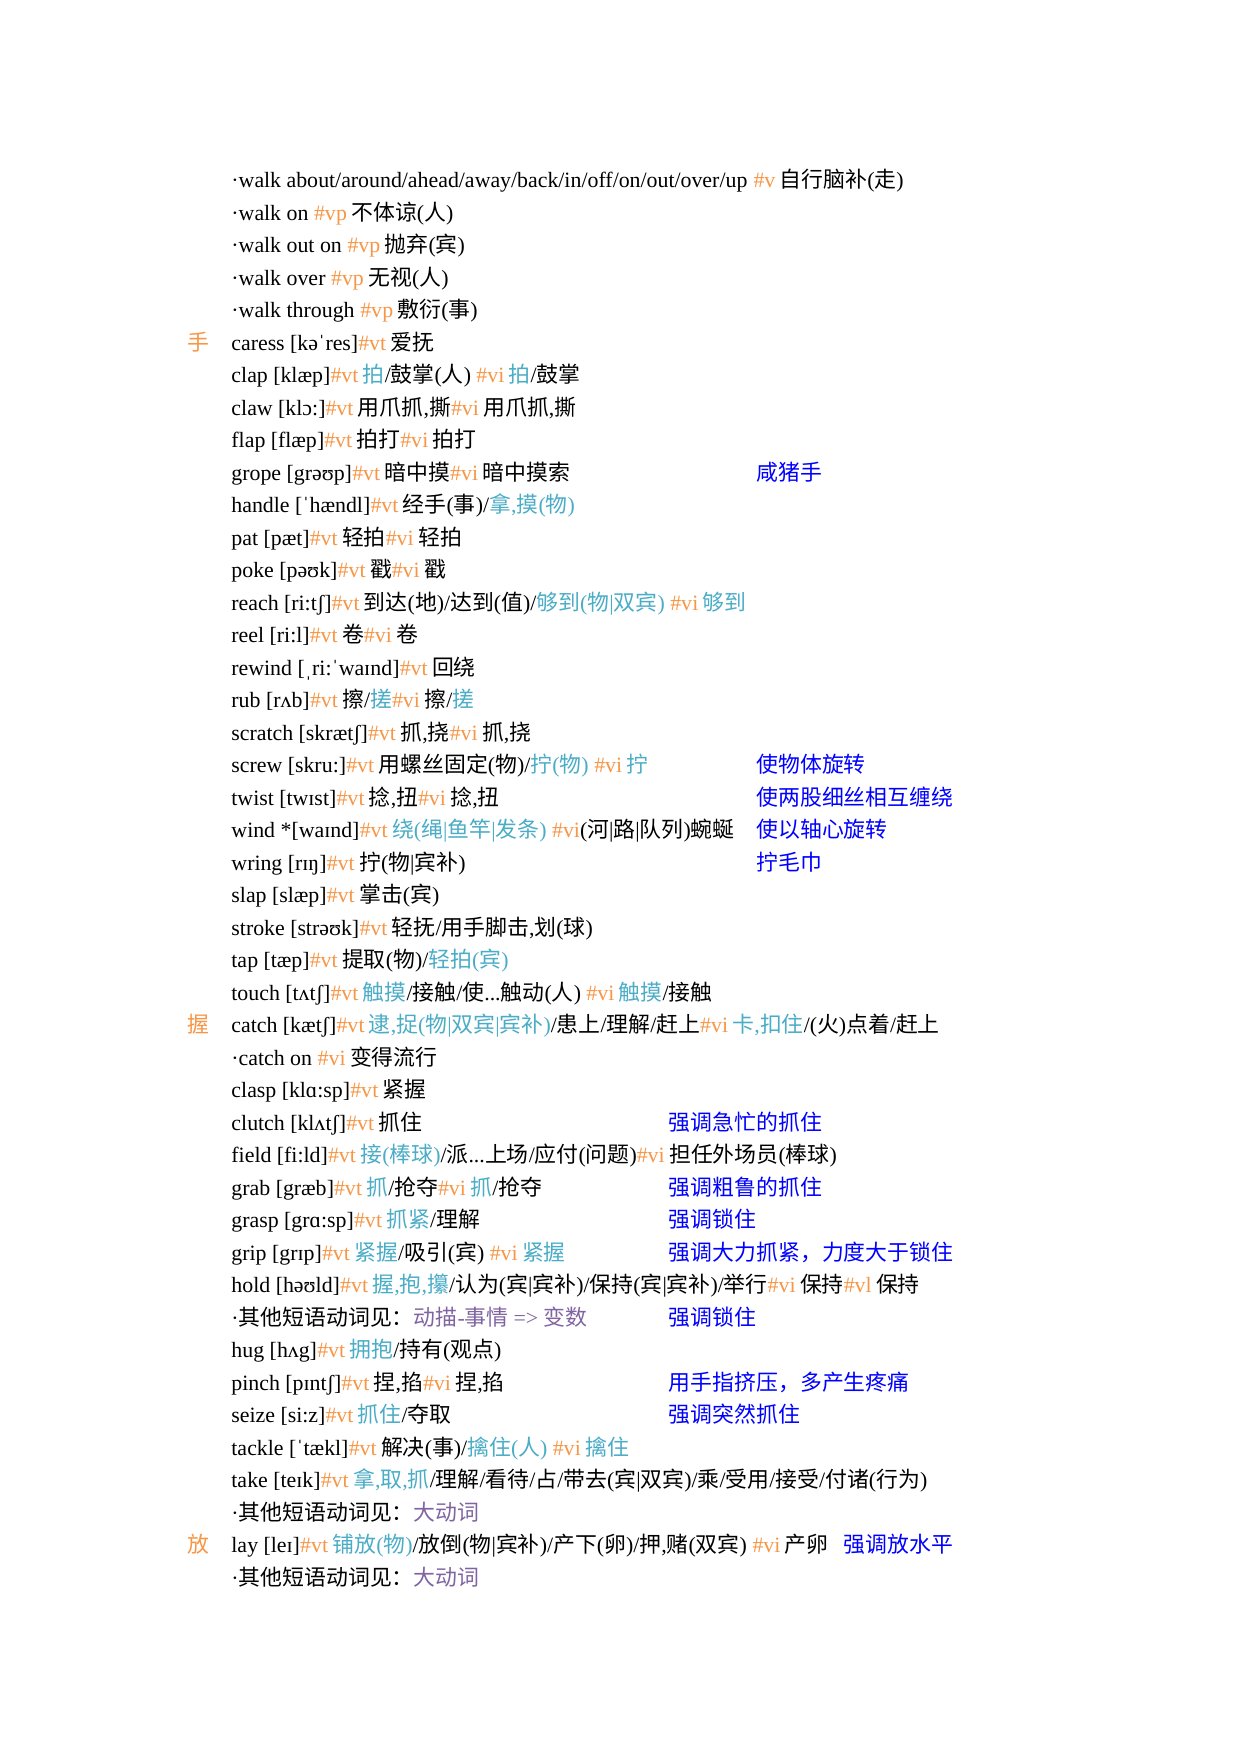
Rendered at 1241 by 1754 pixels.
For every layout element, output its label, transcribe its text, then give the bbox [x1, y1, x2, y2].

text 握 catch [kætʃ]#vt逮,捉(物|双宾|宾补)/患上/理解/赶上#vi卡,扣住/(火)点着/赶上 [187, 1007, 1053, 1039]
text seize [si:z]#vt抓住/夺取 强调突然抓住 [187, 1397, 1053, 1429]
text pat [pæt]#vt轻拍#vi轻拍 [187, 519, 1053, 552]
text reach [ri:tʃ]#vt到达(地)/达到(值)/够到(物|双宾) #vi够到 [187, 584, 1053, 617]
text grip [grɪp]#vt紧握/吸引(宾) #vi紧握 强调大力抓紧，力度大于锁住 [187, 1234, 1053, 1267]
text wring [rɪŋ]#vt拧(物|宾补) 拧毛巾 [187, 844, 1053, 877]
text claw [klɔ:]#vt用爪抓,撕#vi用爪抓,撕 [187, 389, 1053, 422]
text ·catch on #vi变得流行 clasp [klɑ:sp]#vt紧握 [187, 1039, 1053, 1104]
text ·其他短语动词见：动描-事情 => 变数 强调锁住 [187, 1299, 1053, 1332]
text touch [tʌtʃ]#vt触摸/接触/使...触动(人) #vi触摸/接触 [187, 974, 1053, 1007]
text pinch [pɪntʃ]#vt捏,掐#vi捏,掐 用手指挤压，多产生疼痛 [187, 1364, 1053, 1397]
text reel [ri:l]#vt卷#vi卷 [187, 617, 1053, 649]
text ·其他短语动词见：大动词 [187, 1494, 1053, 1527]
text 放 lay [leɪ]#vt铺放(物)/放倒(物|宾补)/产下(卵)/押,赌(双宾) #vi产卵 强调放水平 [187, 1527, 1053, 1559]
text grab [græb]#vt抓/抢夺#vi抓/抢夺 强调粗鲁的抓住 [187, 1169, 1053, 1202]
text rewind [ˌri:ˈwaɪnd]#vt回绕 [187, 649, 1053, 682]
text ·其他短语动词见：大动词 [187, 1559, 1053, 1592]
text screw [skru:]#vt用螺丝固定(物)/拧(物) #vi拧 使物体旋转 [187, 747, 1053, 779]
text wind *[waɪnd]#vt绕(绳|鱼竿|发条) #vi(河|路|队列)蜿蜒 使以轴心旋转 [187, 812, 1053, 844]
text stroke [strəʊk]#vt轻抚/用手脚击,划(球) [187, 909, 1053, 942]
text clap [klæp]#vt拍/鼓掌(人) #vi拍/鼓掌 [187, 357, 1053, 389]
text 手 caress [kəˈres]#vt爱抚 [187, 324, 1053, 357]
text grasp [grɑ:sp]#vt抓紧/理解 强调锁住 [187, 1202, 1053, 1234]
text hold [həʊld]#vt握,抱,攥/认为(宾|宾补)/保持(宾|宾补)/举行#vi保持#vl保持 [187, 1267, 1053, 1299]
text ·walk on #vp不体谅(人) [187, 194, 1053, 227]
text flap [flæp]#vt拍打#vi拍打 [187, 422, 1053, 454]
text handle [ˈhændl]#vt经手(事)/拿,摸(物) [187, 487, 1053, 519]
text twist [twɪst]#vt捻,扭#vi捻,扭 使两股细丝相互缠绕 [187, 779, 1053, 812]
text ·walk through #vp敷衍(事) [187, 292, 1053, 324]
text scratch [skrætʃ]#vt抓,挠#vi抓,挠 [187, 714, 1053, 747]
text grope [grəʊp]#vt暗中摸#vi暗中摸索 咸猪手 [187, 454, 1053, 487]
text rub [rʌb]#vt擦/搓#vi擦/搓 [187, 682, 1053, 714]
text field [fi:ld]#vt接(棒球)/派...上场/应付(问题)#vi担任外场员(棒球) [187, 1137, 1053, 1169]
text hug [hʌg]#vt拥抱/持有(观点) [187, 1332, 1053, 1364]
text take [teɪk]#vt拿,取,抓/理解/看待/占/带去(宾|双宾)/乘/受用/接受/付诸(行为) [187, 1462, 1053, 1494]
text clutch [klʌtʃ]#vt抓住 强调急忙的抓住 [187, 1104, 1053, 1137]
text ·walk about/around/ahead/away/back/in/off/on/out/over/up #v自行脑补(走) [187, 162, 1053, 194]
text ·walk out on #vp抛弃(宾) [187, 227, 1053, 259]
text slap [slæp]#vt掌击(宾) [187, 877, 1053, 909]
text poke [pəʊk]#vt戳#vi戳 [187, 552, 1053, 584]
text ·walk over #vp无视(人) [187, 259, 1053, 292]
text tap [tæp]#vt提取(物)/轻拍(宾) [187, 942, 1053, 974]
text tackle [ˈtækl]#vt解决(事)/擒住(人) #vi擒住 [187, 1429, 1053, 1462]
